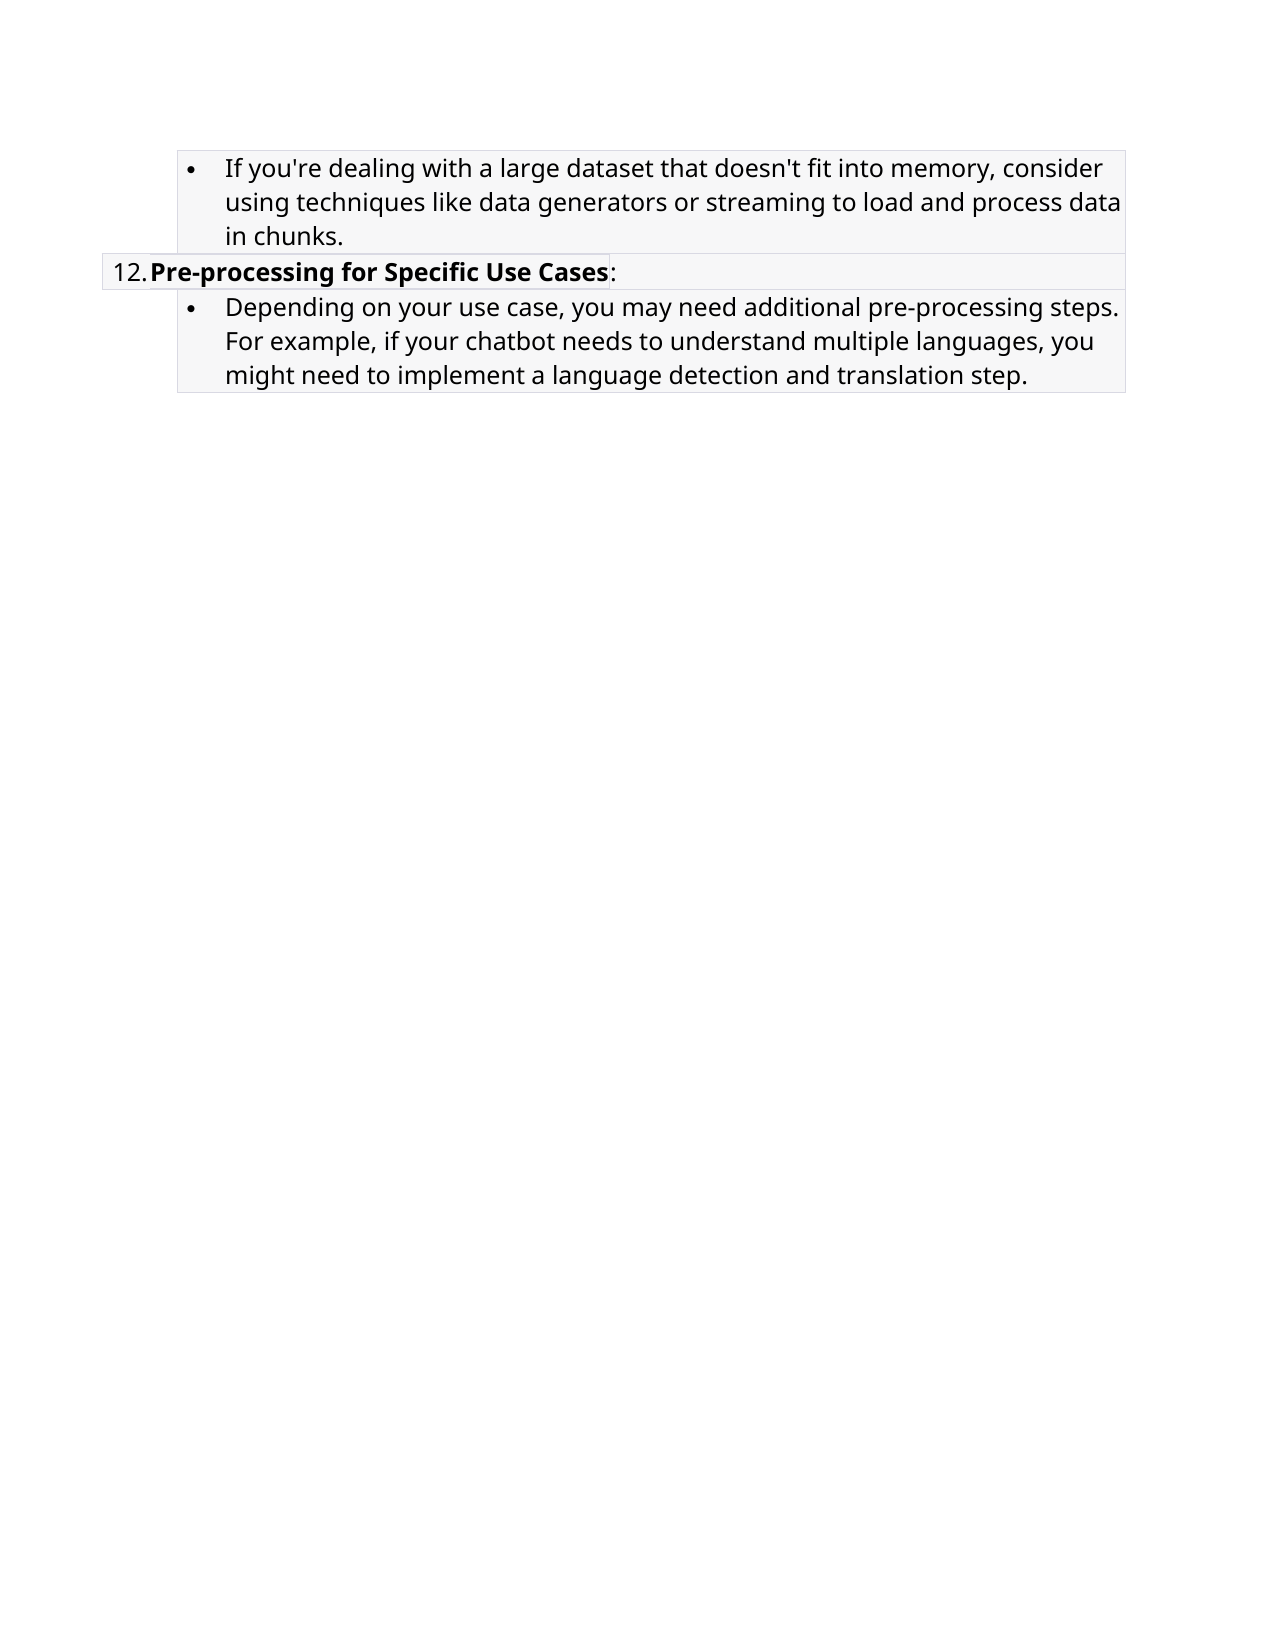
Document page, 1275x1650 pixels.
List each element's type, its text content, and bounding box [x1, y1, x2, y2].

list Pre-processing for Specific Use Cases: [610, 254, 1125, 289]
list Depending on your use case, you may need additional pre-processing steps. For example, if your chatbot needs to understand multiple languages, you might need to implement a language detection and translation step. [178, 290, 1125, 392]
list Pre-processing for Specific Use Cases: [103, 254, 609, 289]
list If you're dealing with a large dataset that doesn't fit into memory, consider using techniques like data generators or streaming to load and process data in chunks. [178, 151, 1125, 253]
